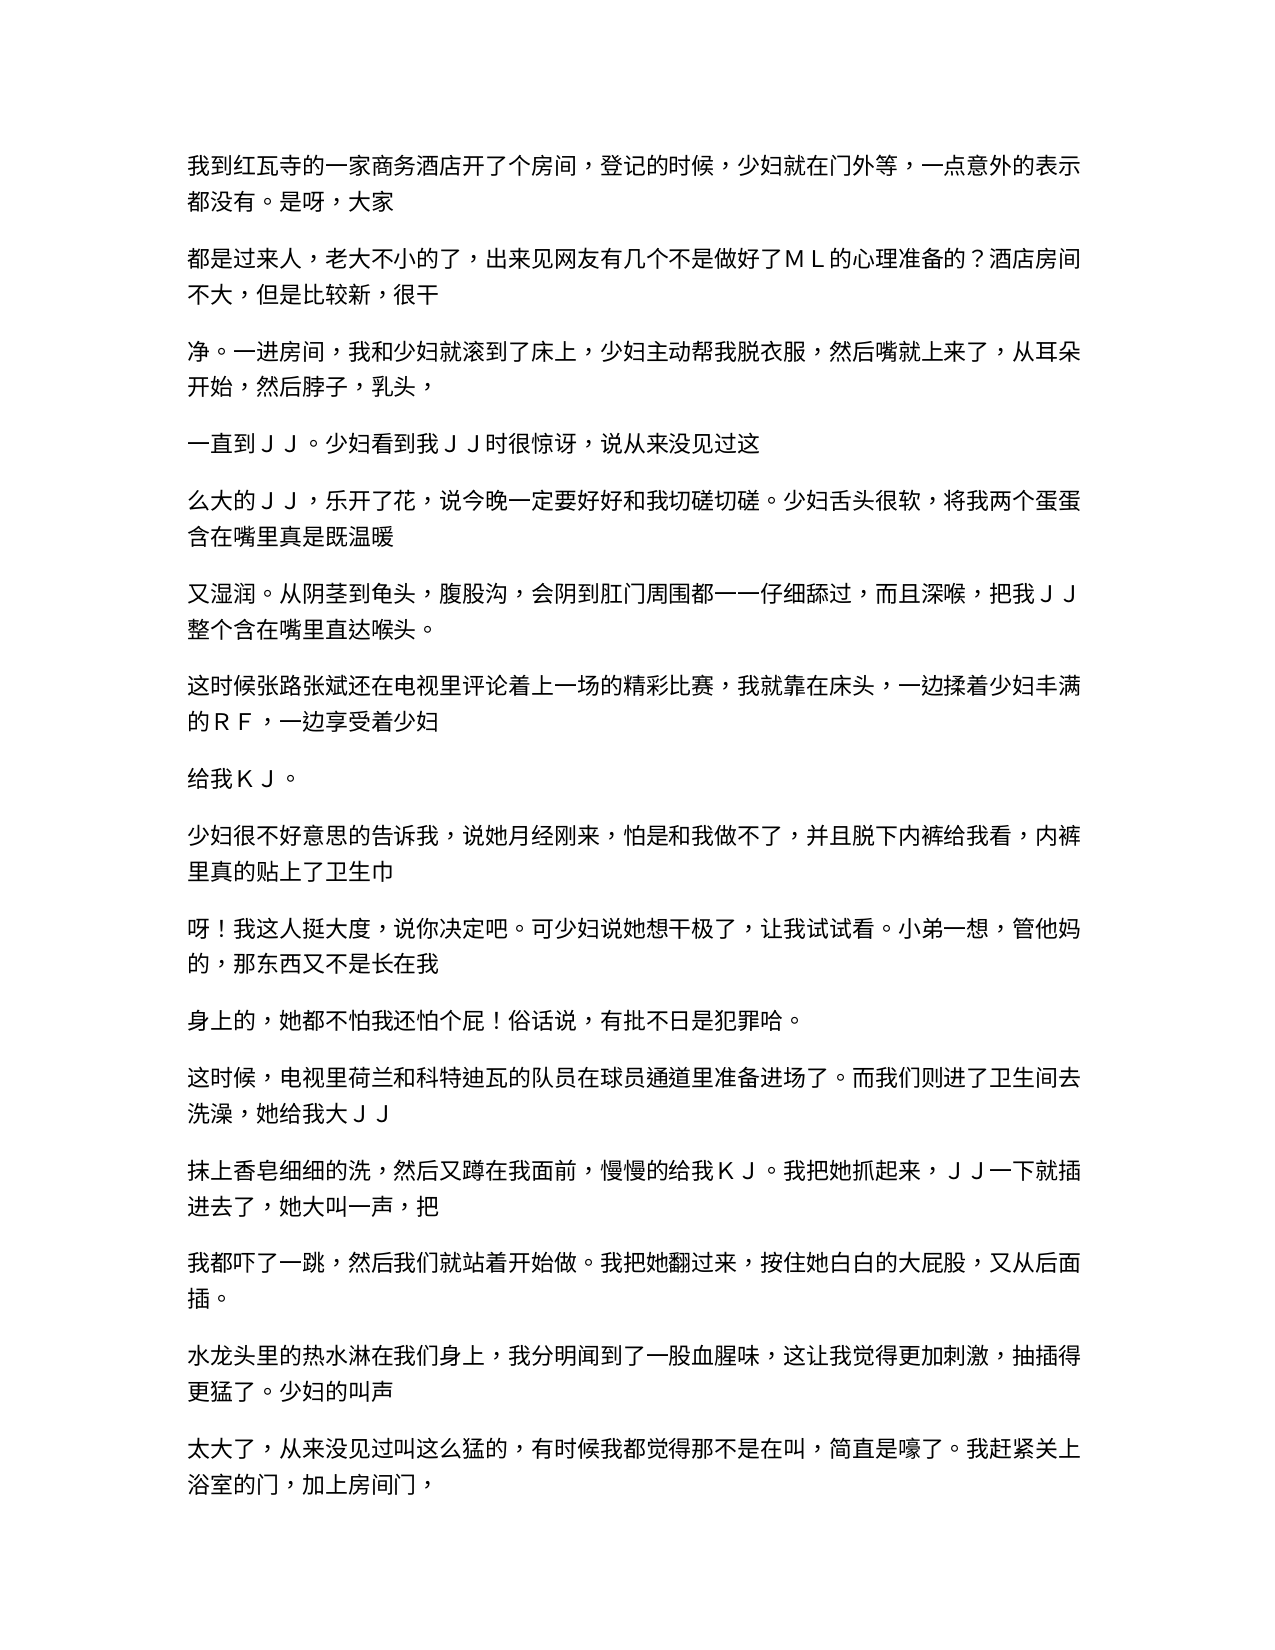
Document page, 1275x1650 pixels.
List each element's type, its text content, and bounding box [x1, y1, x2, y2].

text 这时候张路张斌还在电视里评论着上一场的精彩比赛，我就靠在床头，一边揉着少妇丰满的ＲＦ，一边享受着少妇 [187, 670, 1087, 737]
text 么大的ＪＪ，乐开了花，说今晚一定要好好和我切磋切磋。少妇舌头很软，将我两个蛋蛋含在嘴里真是既温暖 [187, 485, 1087, 552]
text 身上的，她都不怕我还怕个屁！俗话说，有批不日是犯罪哈。 [187, 1005, 1087, 1036]
text 我到红瓦寺的一家商务酒店开了个房间，登记的时候，少妇就在门外等，一点意外的表示都没有。是呀，大家 [187, 150, 1087, 217]
text 又湿润。从阴茎到龟头，腹股沟，会阴到肛门周围都一一仔细舔过，而且深喉，把我ＪＪ整个含在嘴里直达喉头。 [187, 578, 1087, 645]
text 少妇很不好意思的告诉我，说她月经刚来，怕是和我做不了，并且脱下内裤给我看，内裤里真的贴上了卫生巾 [187, 820, 1087, 887]
text 这时候，电视里荷兰和科特迪瓦的队员在球员通道里准备进场了。而我们则进了卫生间去洗澡，她给我大ＪＪ [187, 1062, 1087, 1129]
text 太大了，从来没见过叫这么猛的，有时候我都觉得那不是在叫，简直是嚎了。我赶紧关上浴室的门，加上房间门， [187, 1433, 1087, 1500]
text 呀！我这人挺大度，说你决定吧。可少妇说她想干极了，让我试试看。小弟一想，管他妈的，那东西又不是长在我 [187, 912, 1087, 980]
text 水龙头里的热水淋在我们身上，我分明闻到了一股血腥味，这让我觉得更加刺激，抽插得更猛了。少妇的叫声 [187, 1340, 1087, 1407]
text 我都吓了一跳，然后我们就站着开始做。我把她翻过来，按住她白白的大屁股，又从后面插。 [187, 1247, 1087, 1314]
text 净。一进房间，我和少妇就滚到了床上，少妇主动帮我脱衣服，然后嘴就上来了，从耳朵开始，然后脖子，乳头， [187, 335, 1087, 403]
text 给我ＫＪ。 [187, 763, 1087, 794]
text 抹上香皂细细的洗，然后又蹲在我面前，慢慢的给我ＫＪ。我把她抓起来，ＪＪ一下就插进去了，她大叫一声，把 [187, 1155, 1087, 1222]
text 都是过来人，老大不小的了，出来见网友有几个不是做好了ＭＬ的心理准备的？酒店房间不大，但是比较新，很干 [187, 243, 1087, 310]
text 一直到ＪＪ。少妇看到我ＪＪ时很惊讶，说从来没见过这 [187, 428, 1087, 459]
